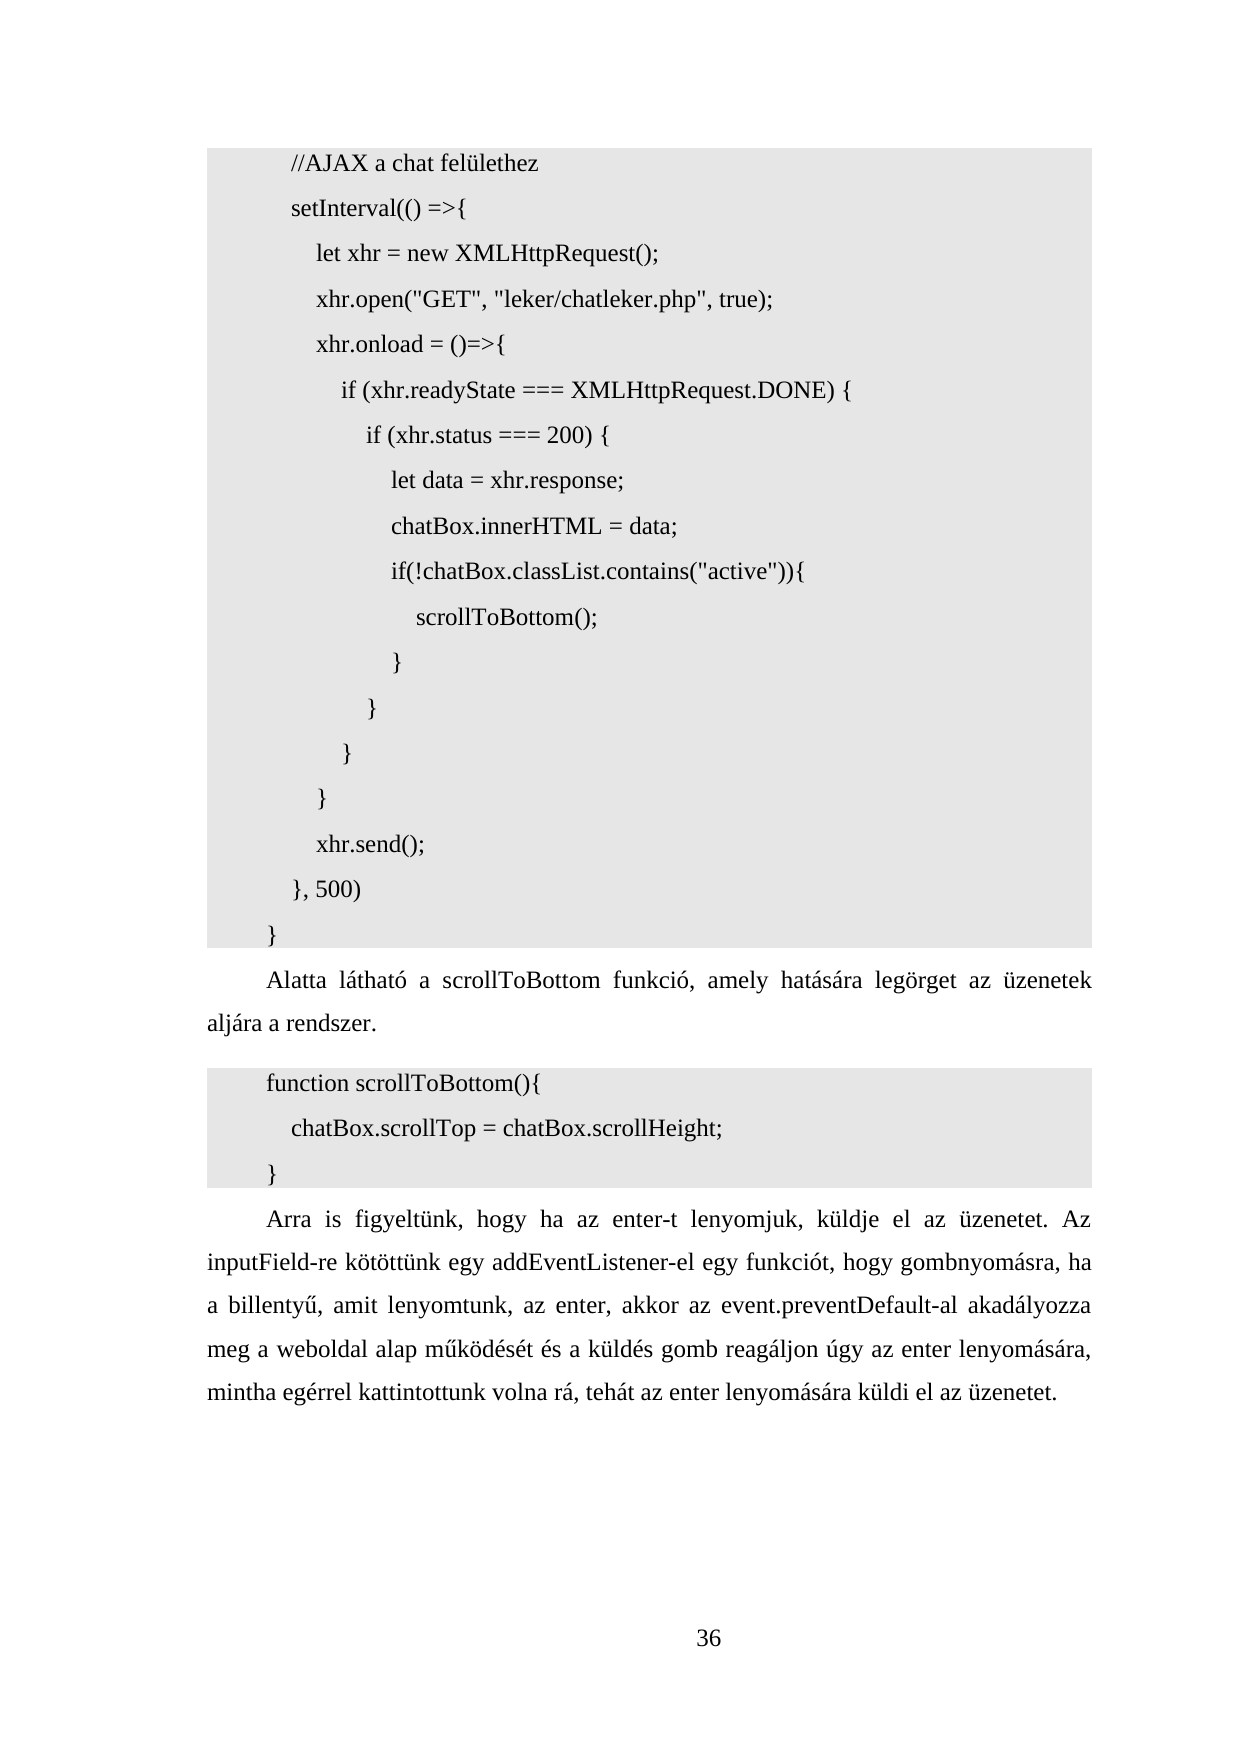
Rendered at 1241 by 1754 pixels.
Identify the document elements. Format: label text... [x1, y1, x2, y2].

text Alatta látható a scrollToBottom funkció, amely hatására legörget az üzenetek aljára a rendszer. [207, 965, 1092, 1037]
text } [207, 647, 1092, 676]
text function scrollToBottom(){ [207, 1068, 1092, 1097]
text } [207, 738, 1092, 767]
text //AJAX a chat felülethez [207, 148, 1092, 176]
text let data = xhr.response; [207, 466, 1092, 494]
text xhr.send(); [207, 829, 1092, 858]
text } [207, 920, 1092, 948]
text chatBox.innerHTML = data; [207, 511, 1092, 540]
text let xhr = new XMLHttpRequest(); [207, 238, 1092, 267]
text scrollToBottom(); [207, 602, 1092, 631]
text } [207, 783, 1092, 812]
text if(!chatBox.classList.contains("active")){ [207, 556, 1092, 585]
text if (xhr.status === 200) { [207, 420, 1092, 449]
text } [207, 1159, 1092, 1188]
text chatBox.scrollTop = chatBox.scrollHeight; [207, 1113, 1092, 1142]
text xhr.open("GET", "leker/chatleker.php", true); [207, 284, 1092, 313]
text }, 500) [207, 874, 1092, 903]
text if (xhr.readyState === XMLHttpRequest.DONE) { [207, 375, 1092, 403]
text setInterval(() =>{ [207, 193, 1092, 222]
text xhr.onload = ()=>{ [207, 329, 1092, 358]
text } [207, 693, 1092, 721]
text Arra is figyeltünk, hogy ha az enter-t lenyomjuk, küldje el az üzenetet. Az inputField-re kötöttünk egy addEventListener-el egy funkciót, hogy gombnyomásra, ha a billentyű, amit lenyomtunk, az enter, akkor az event.preventDefault-al akadályozza meg a weboldal alap működését és a küldés gomb reagáljon úgy az enter lenyomására, mintha egérrel kattintottunk volna rá, tehát az enter lenyomására küldi el az üzenetet. [207, 1204, 1092, 1406]
